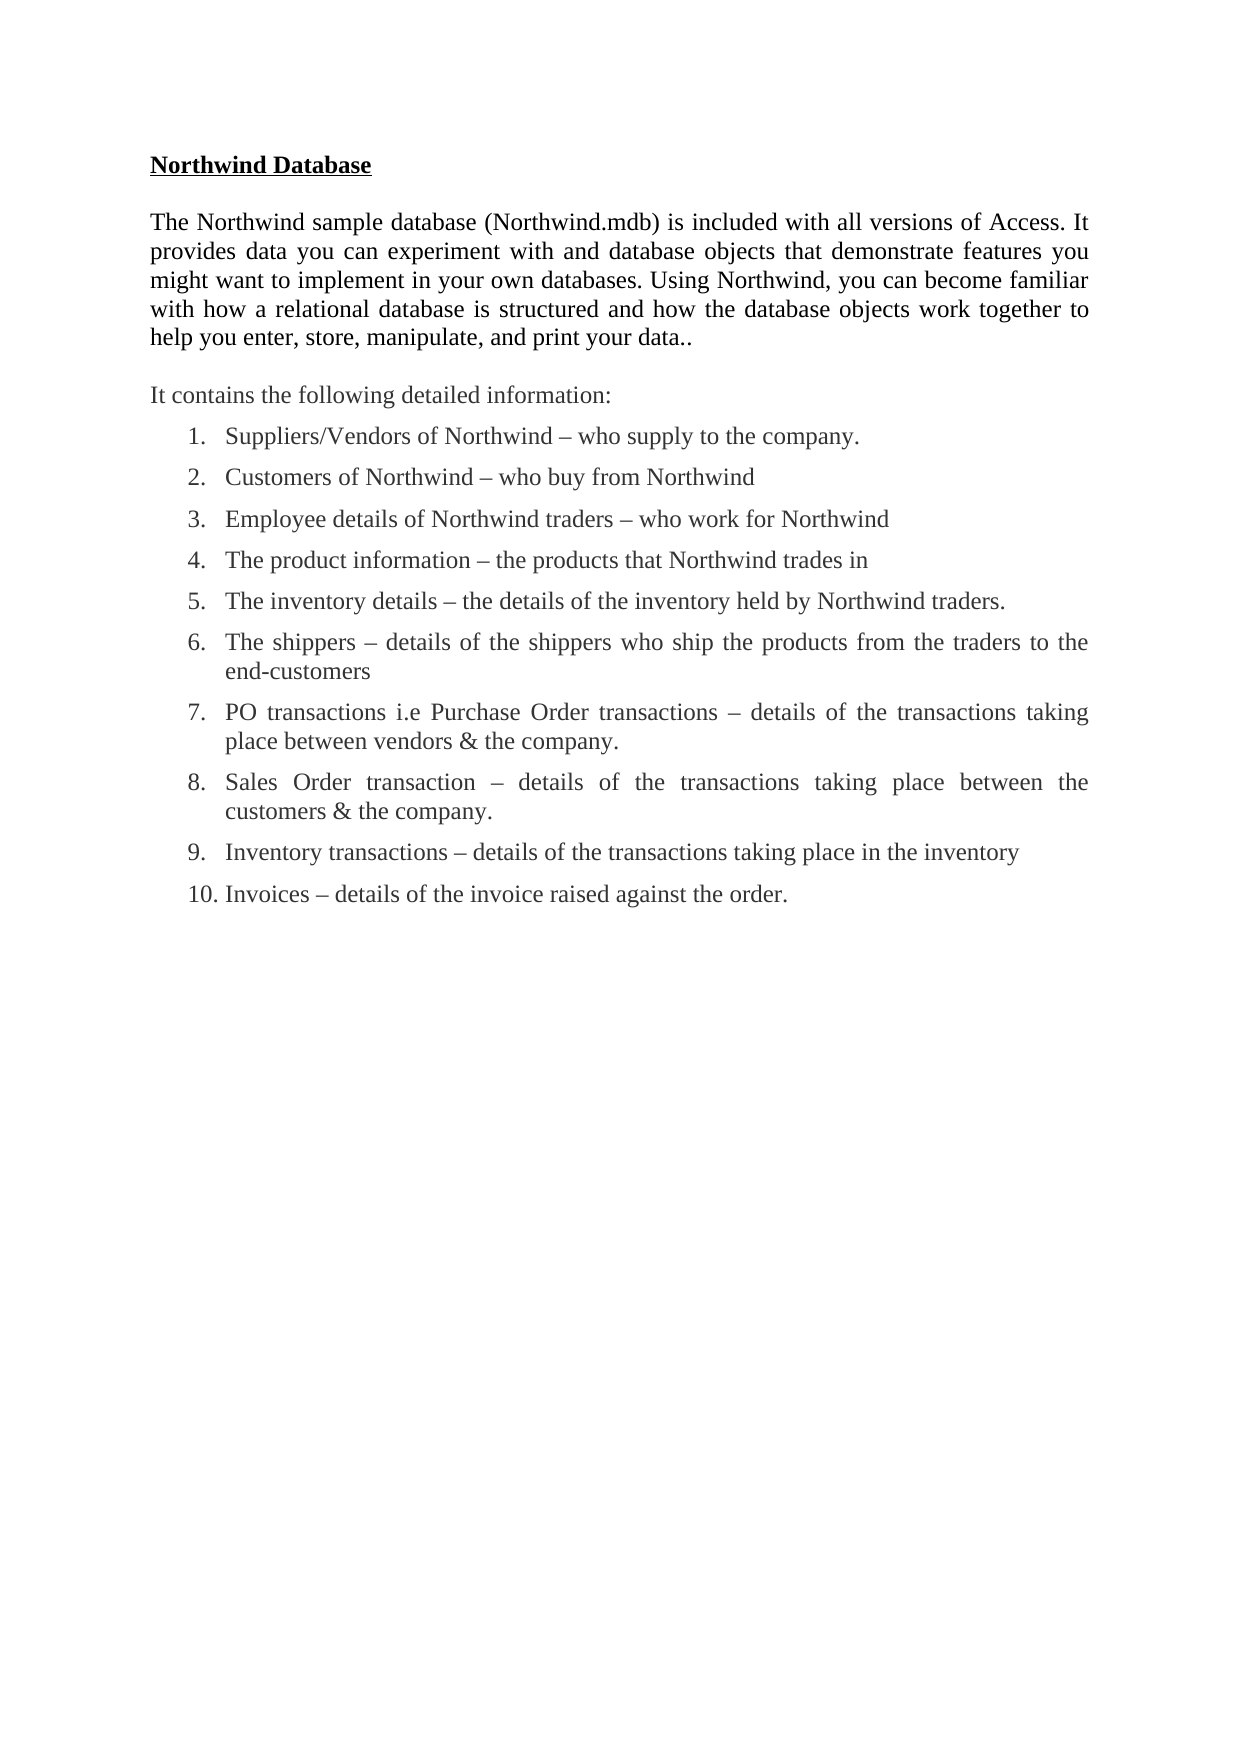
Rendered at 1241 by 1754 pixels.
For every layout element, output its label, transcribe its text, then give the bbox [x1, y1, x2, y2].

list The product information – the products that Northwind trades in [187, 545, 1090, 574]
list Invoices – details of the invoice raised against the order. [187, 879, 1090, 907]
text It contains the following detailed information: [150, 380, 1090, 409]
list PO transactions i.e Purchase Order transactions – details of the transactions taking place between vendors & the company. [187, 697, 1090, 755]
list Customers of Northwind – who buy from Northwind [187, 462, 1090, 491]
list Sales Order transaction – details of the transactions taking place between the customers & the company. [187, 767, 1090, 825]
list Suppliers/Vendors of Northwind – who supply to the company. [187, 421, 1090, 450]
list The inventory details – the details of the inventory held by Northwind traders. [187, 586, 1090, 615]
text Northwind Database [150, 150, 1090, 179]
list The shippers – details of the shippers who ship the products from the traders to the end-customers [187, 627, 1090, 685]
list Employee details of Northwind traders – who work for Northwind [187, 504, 1090, 532]
list Inventory transactions – details of the transactions taking place in the inventory [187, 837, 1090, 866]
text The Northwind sample database (Northwind.mdb) is included with all versions of Access. It provides data you can experiment with and database objects that demonstrate features you might want to implement in your own databases. Using Northwind, you can become familiar with how a relational database is structured and how the database objects work together to help you enter, store, manipulate, and print your data.. [150, 207, 1090, 351]
